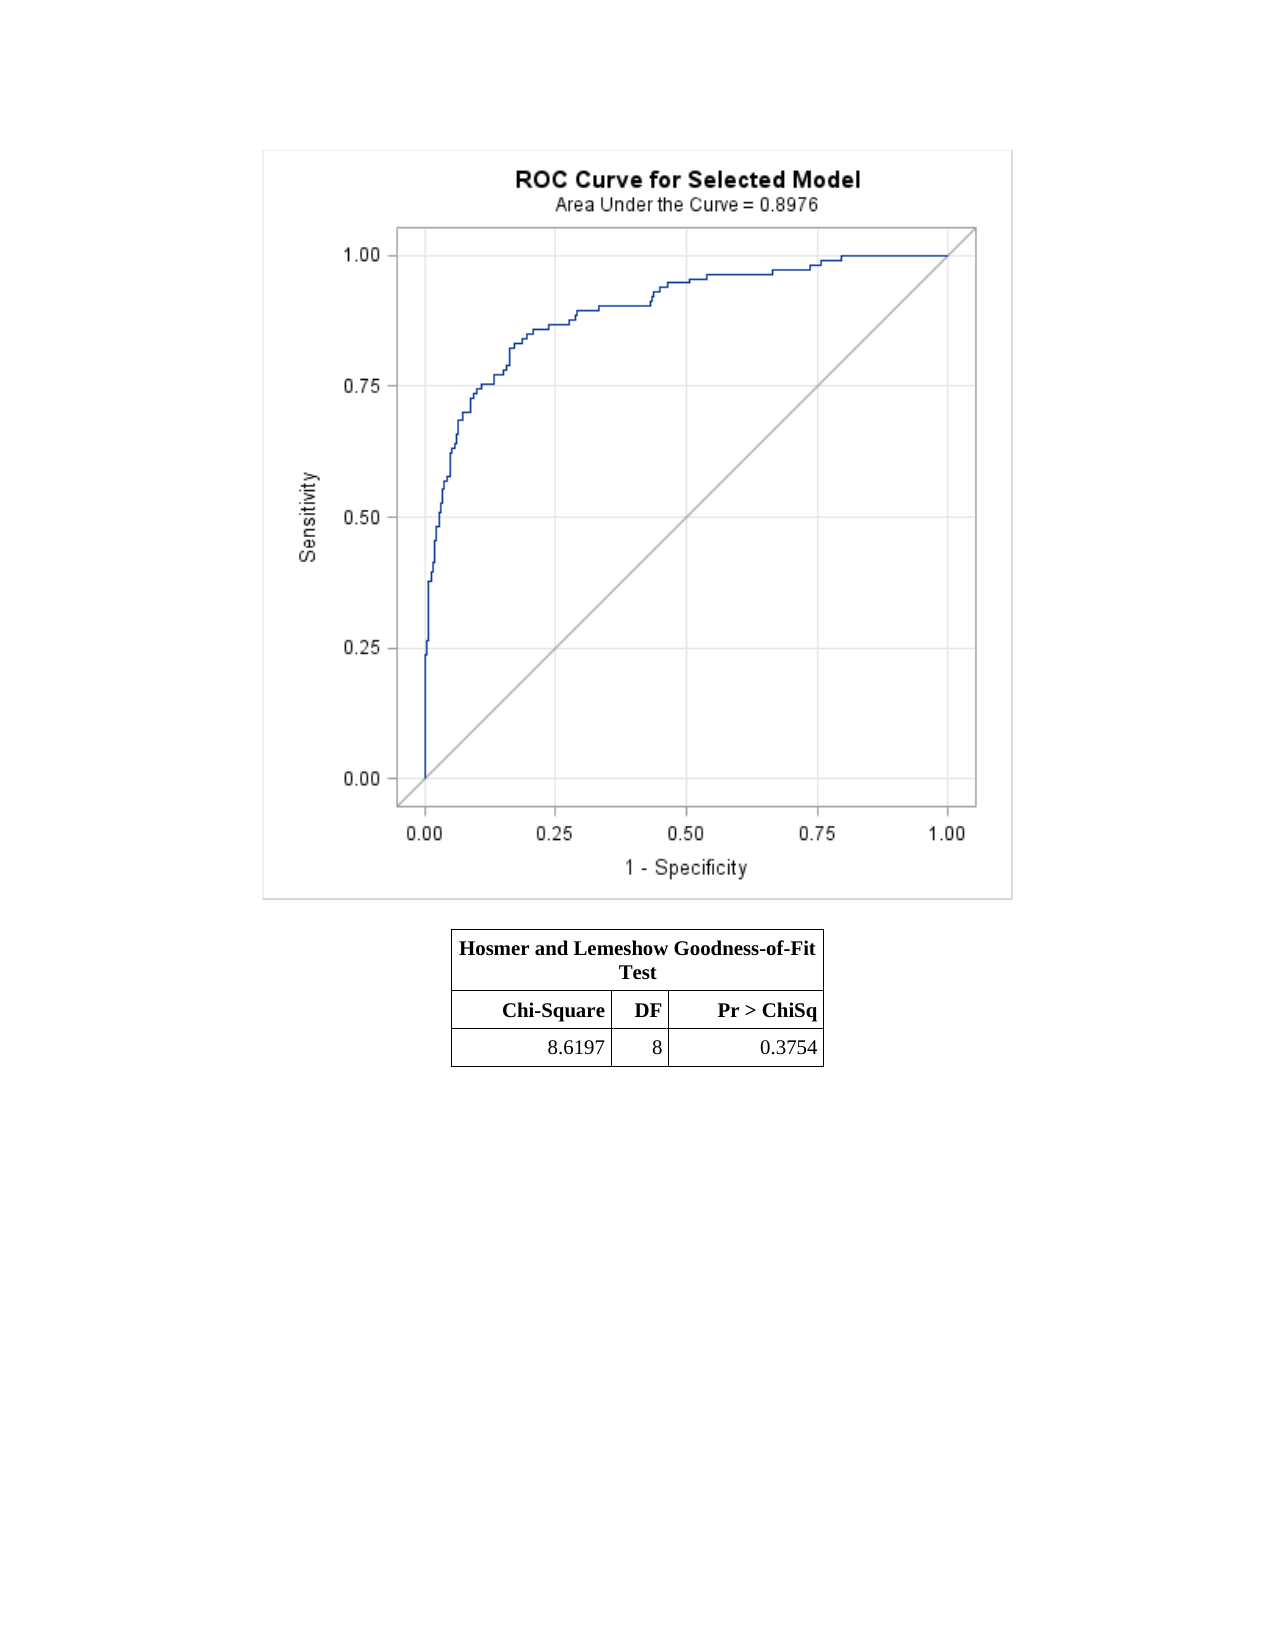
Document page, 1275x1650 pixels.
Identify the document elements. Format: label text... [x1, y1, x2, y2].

table_header Hosmer and Lemeshow Goodness-of-Fit Test [452, 930, 823, 990]
table_cell 8 [612, 1029, 668, 1066]
table_cell Chi-Square [452, 991, 611, 1028]
table_cell Pr > ChiSq [669, 991, 823, 1028]
picture [262, 150, 1013, 900]
table_cell DF [612, 991, 668, 1028]
table_cell 8.6197 [452, 1029, 611, 1066]
table_cell 0.3754 [669, 1029, 823, 1066]
